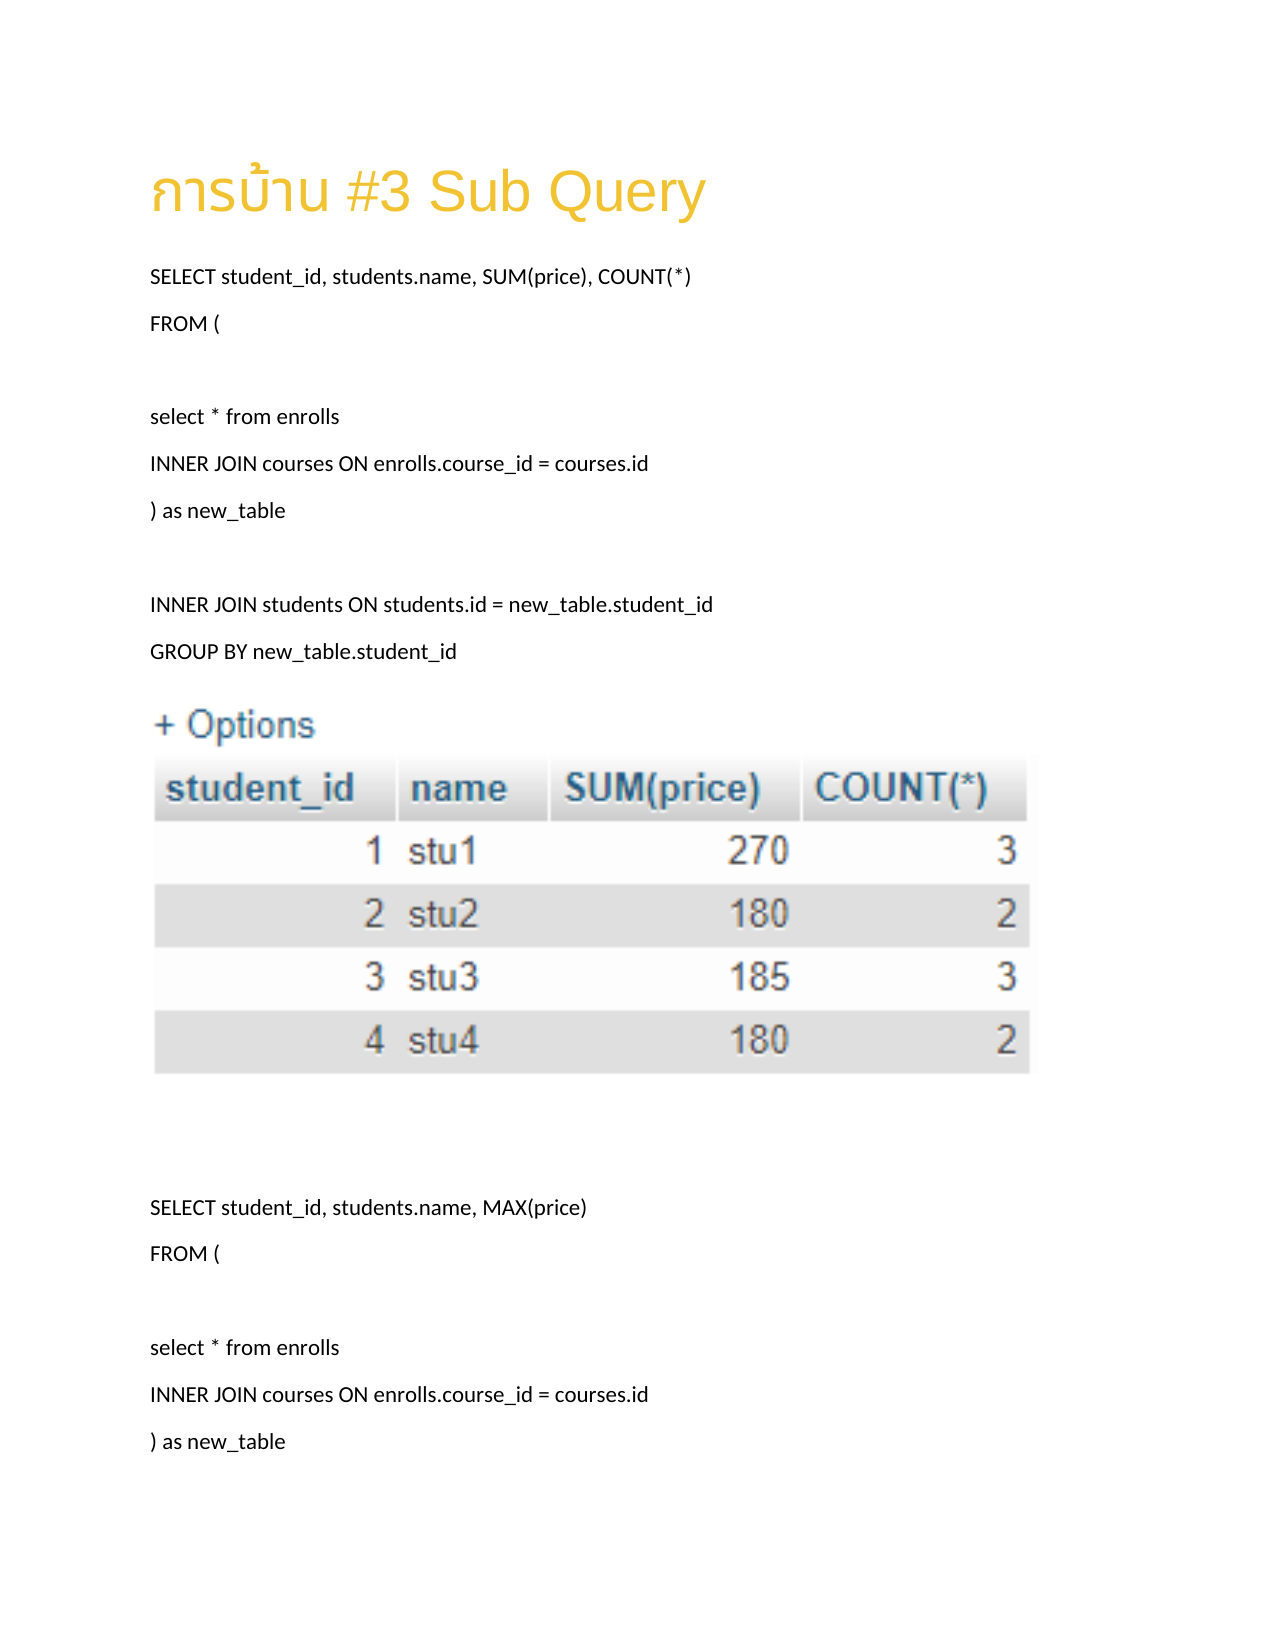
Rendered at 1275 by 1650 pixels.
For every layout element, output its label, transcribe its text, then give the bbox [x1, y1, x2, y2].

text FROM ( [150, 1239, 1125, 1268]
text SELECT student_id, students.name, MAX(price) [150, 1193, 1125, 1221]
text INNER JOIN courses ON enrolls.course_id = courses.id [150, 1380, 1125, 1408]
text INNER JOIN courses ON enrolls.course_id = courses.id [150, 449, 1125, 477]
text GROUP BY new_table.student_id [150, 637, 1125, 665]
text FROM ( [150, 309, 1125, 337]
text select * from enrolls [150, 1333, 1125, 1361]
text ) as new_table [150, 496, 1125, 524]
picture [150, 683, 1039, 1080]
text ) as new_table [150, 1427, 1125, 1455]
text INNER JOIN students ON students.id = new_table.student_id [150, 590, 1125, 618]
text select * from enrolls [150, 402, 1125, 430]
text การบ้าน #3 Sub Query [150, 150, 1125, 238]
text SELECT student_id, students.name, SUM(price), COUNT(*) [150, 262, 1125, 290]
